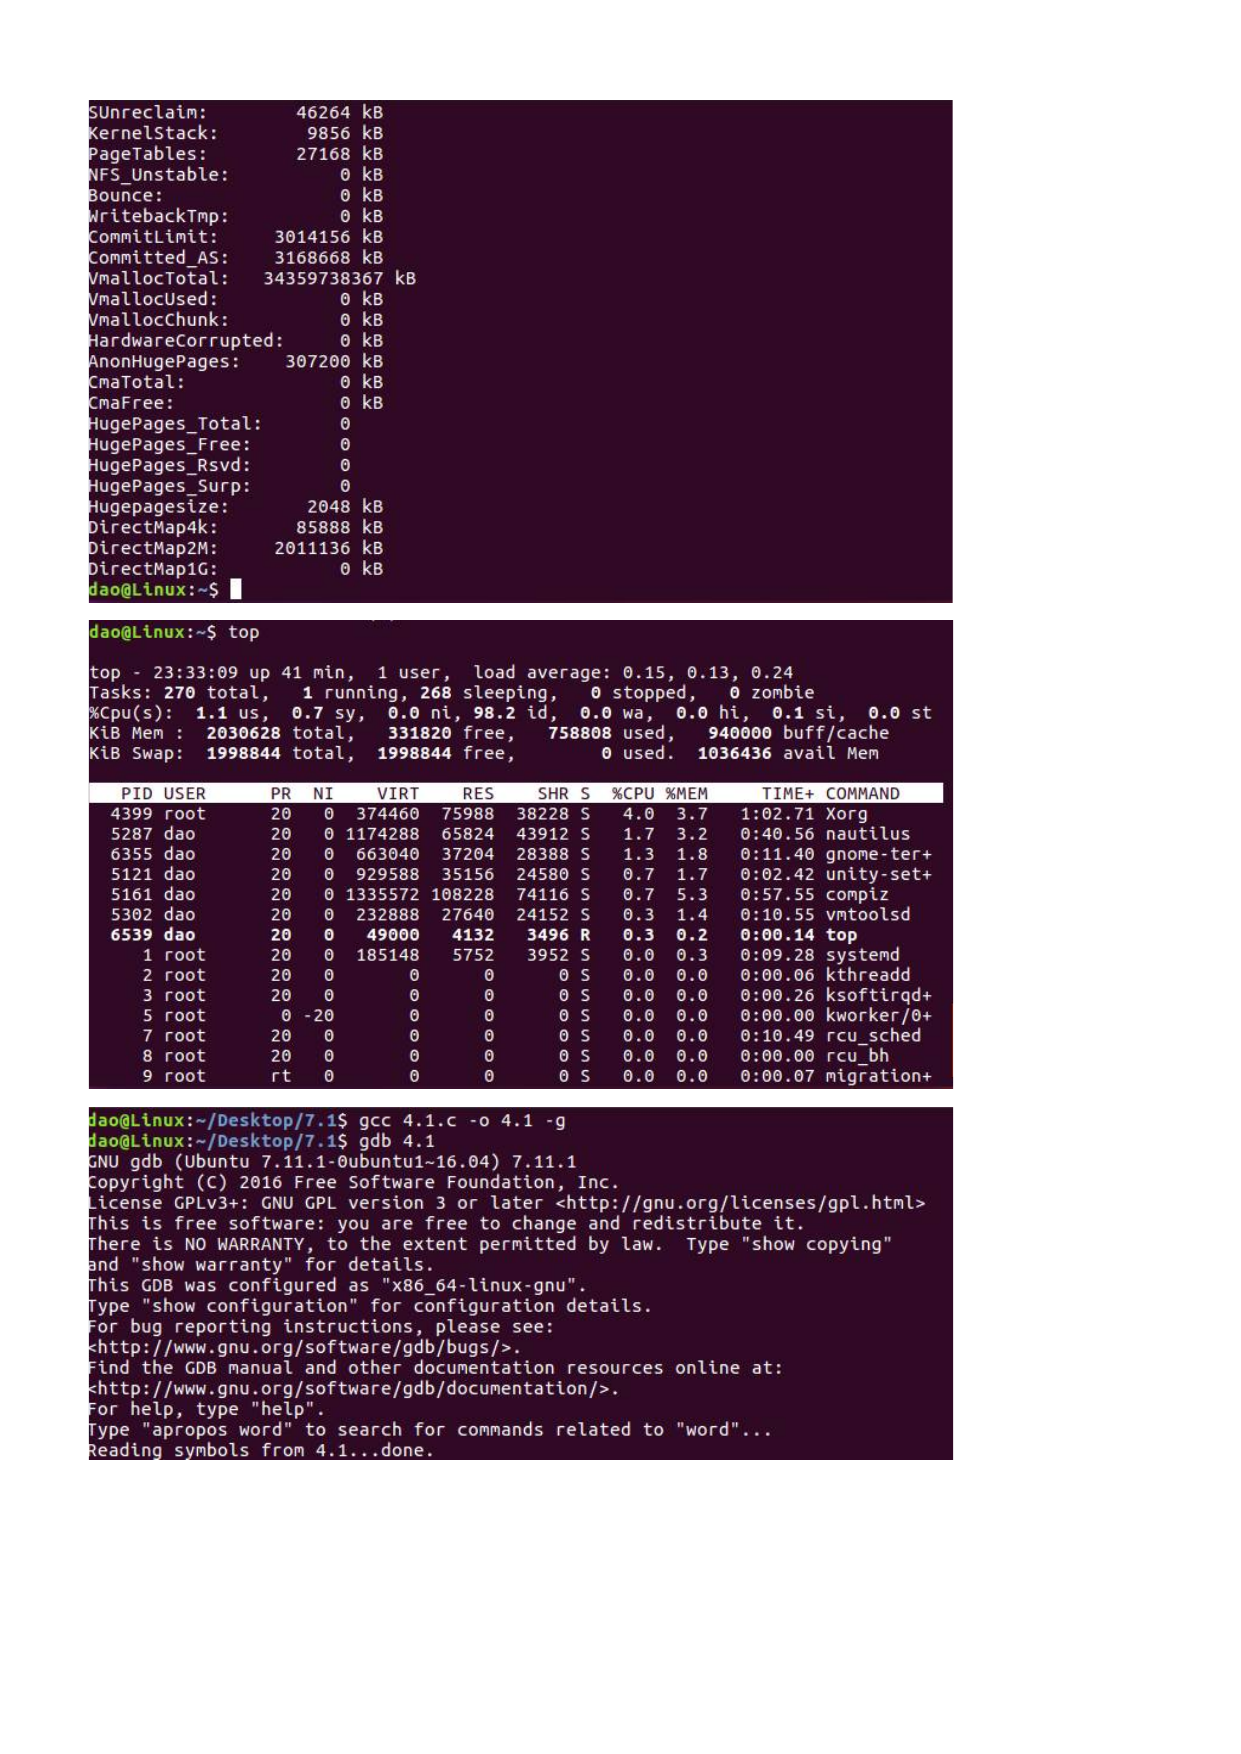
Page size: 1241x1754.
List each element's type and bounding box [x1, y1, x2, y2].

picture [88, 620, 954, 1089]
picture [88, 1107, 954, 1460]
picture [88, 100, 953, 603]
